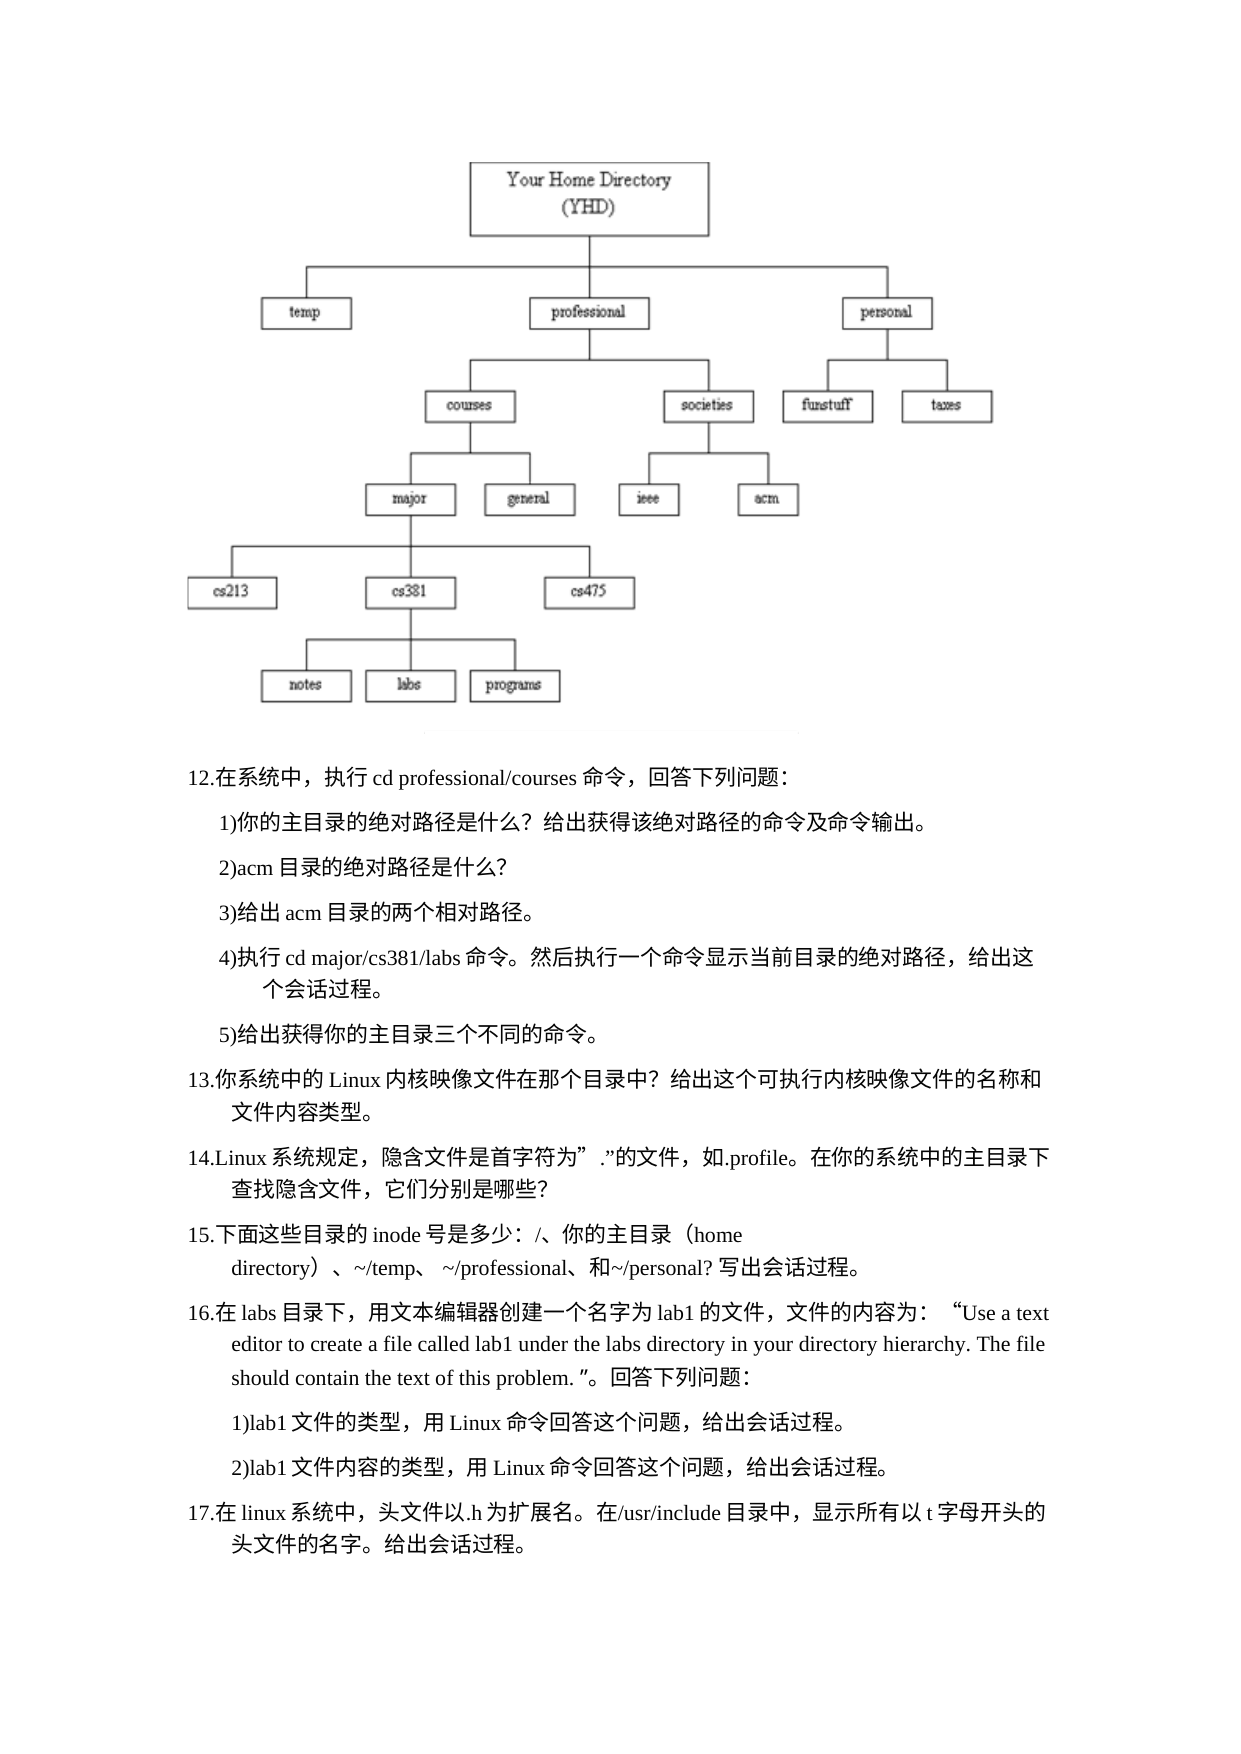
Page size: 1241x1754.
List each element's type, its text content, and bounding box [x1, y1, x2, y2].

text 12.在系统中，执行cd professional/courses 命令，回答下列问题： [187, 759, 1053, 792]
text 17.在linux系统中，头文件以.h为扩展名。在/usr/include目录中，显示所有以t字母开头的头文件的名字。给出会话过程。 [187, 1494, 1053, 1559]
text 2)lab1文件内容的类型，用Linux命令回答这个问题，给出会话过程。 [231, 1449, 1053, 1482]
text 16.在labs目录下，用文本编辑器创建一个名字为lab1的文件，文件的内容为：“Use a text editor to create a file called lab1 under the labs directory in your directory hierarchy. The file should contain the text of this problem. ”。回答下列问题： [187, 1294, 1053, 1392]
text 1)你的主目录的绝对路径是什么？给出获得该绝对路径的命令及命令输出。 [219, 804, 1053, 837]
text 13.你系统中的Linux内核映像文件在那个目录中？给出这个可执行内核映像文件的名称和文件内容类型。 [187, 1062, 1053, 1127]
text 14.Linux系统规定，隐含文件是首字符为”.”的文件，如.profile。在你的系统中的主目录下查找隐含文件，它们分别是哪些？ [187, 1139, 1053, 1204]
text 3)给出acm目录的两个相对路径。 [219, 894, 1053, 927]
text 15.下面这些目录的inode号是多少：/、你的主目录（home directory）、~/temp、 ~/professional、和~/personal? 写出会话过程。 [187, 1217, 1053, 1282]
text 1)lab1文件的类型，用Linux命令回答这个问题，给出会话过程。 [231, 1404, 1053, 1437]
text 4)执行cd major/cs381/labs命令。然后执行一个命令显示当前目录的绝对路径，给出这个会话过程。 [219, 939, 1053, 1004]
text 2)acm目录的绝对路径是什么？ [219, 849, 1053, 882]
text 5)给出获得你的主目录三个不同的命令。 [219, 1017, 1053, 1049]
picture [187, 162, 994, 734]
